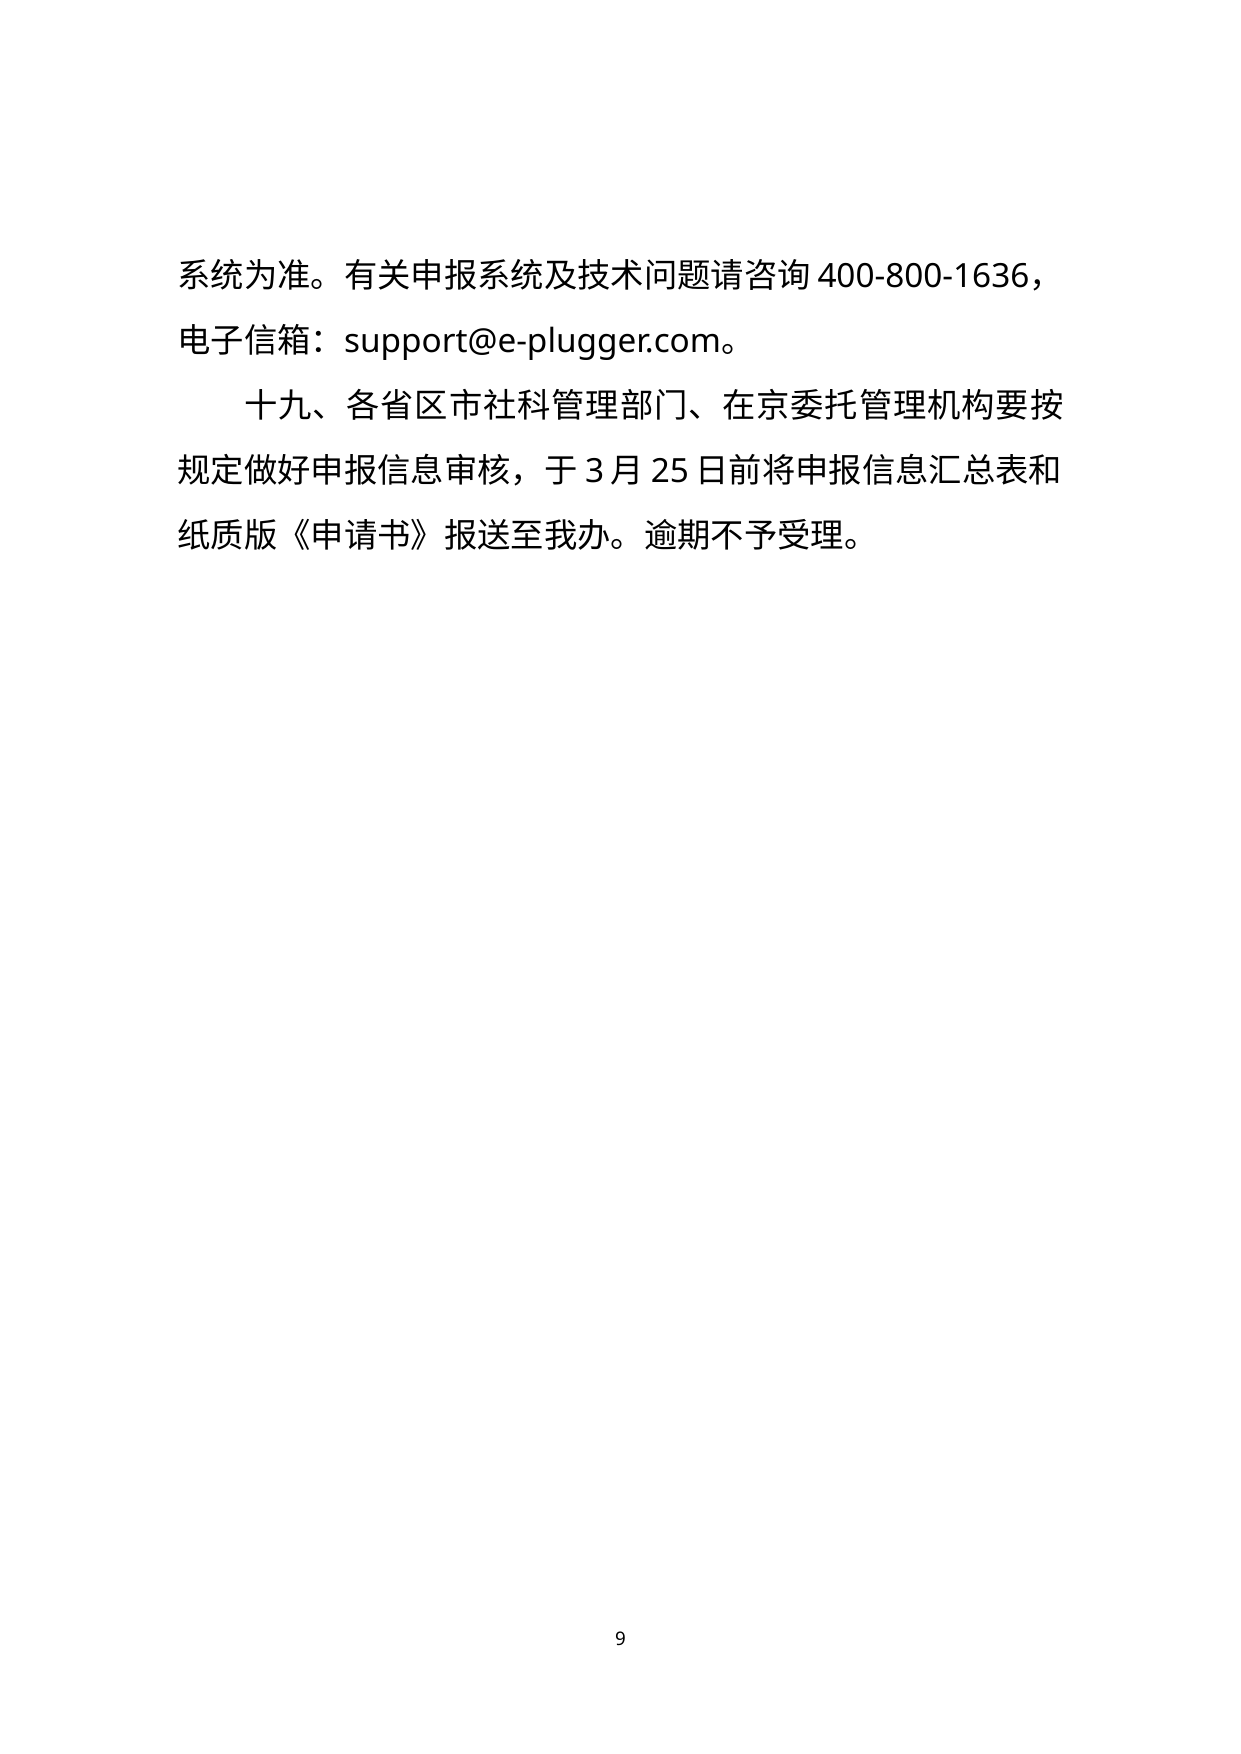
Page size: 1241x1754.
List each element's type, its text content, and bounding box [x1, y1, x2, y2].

text 十九、各省区市社科管理部门、在京委托管理机构要按规定做好申报信息审核，于3月25日前将申报信息汇总表和纸质版《申请书》报送至我办。逾期不予受理。 [177, 370, 1063, 565]
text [177, 240, 1063, 370]
